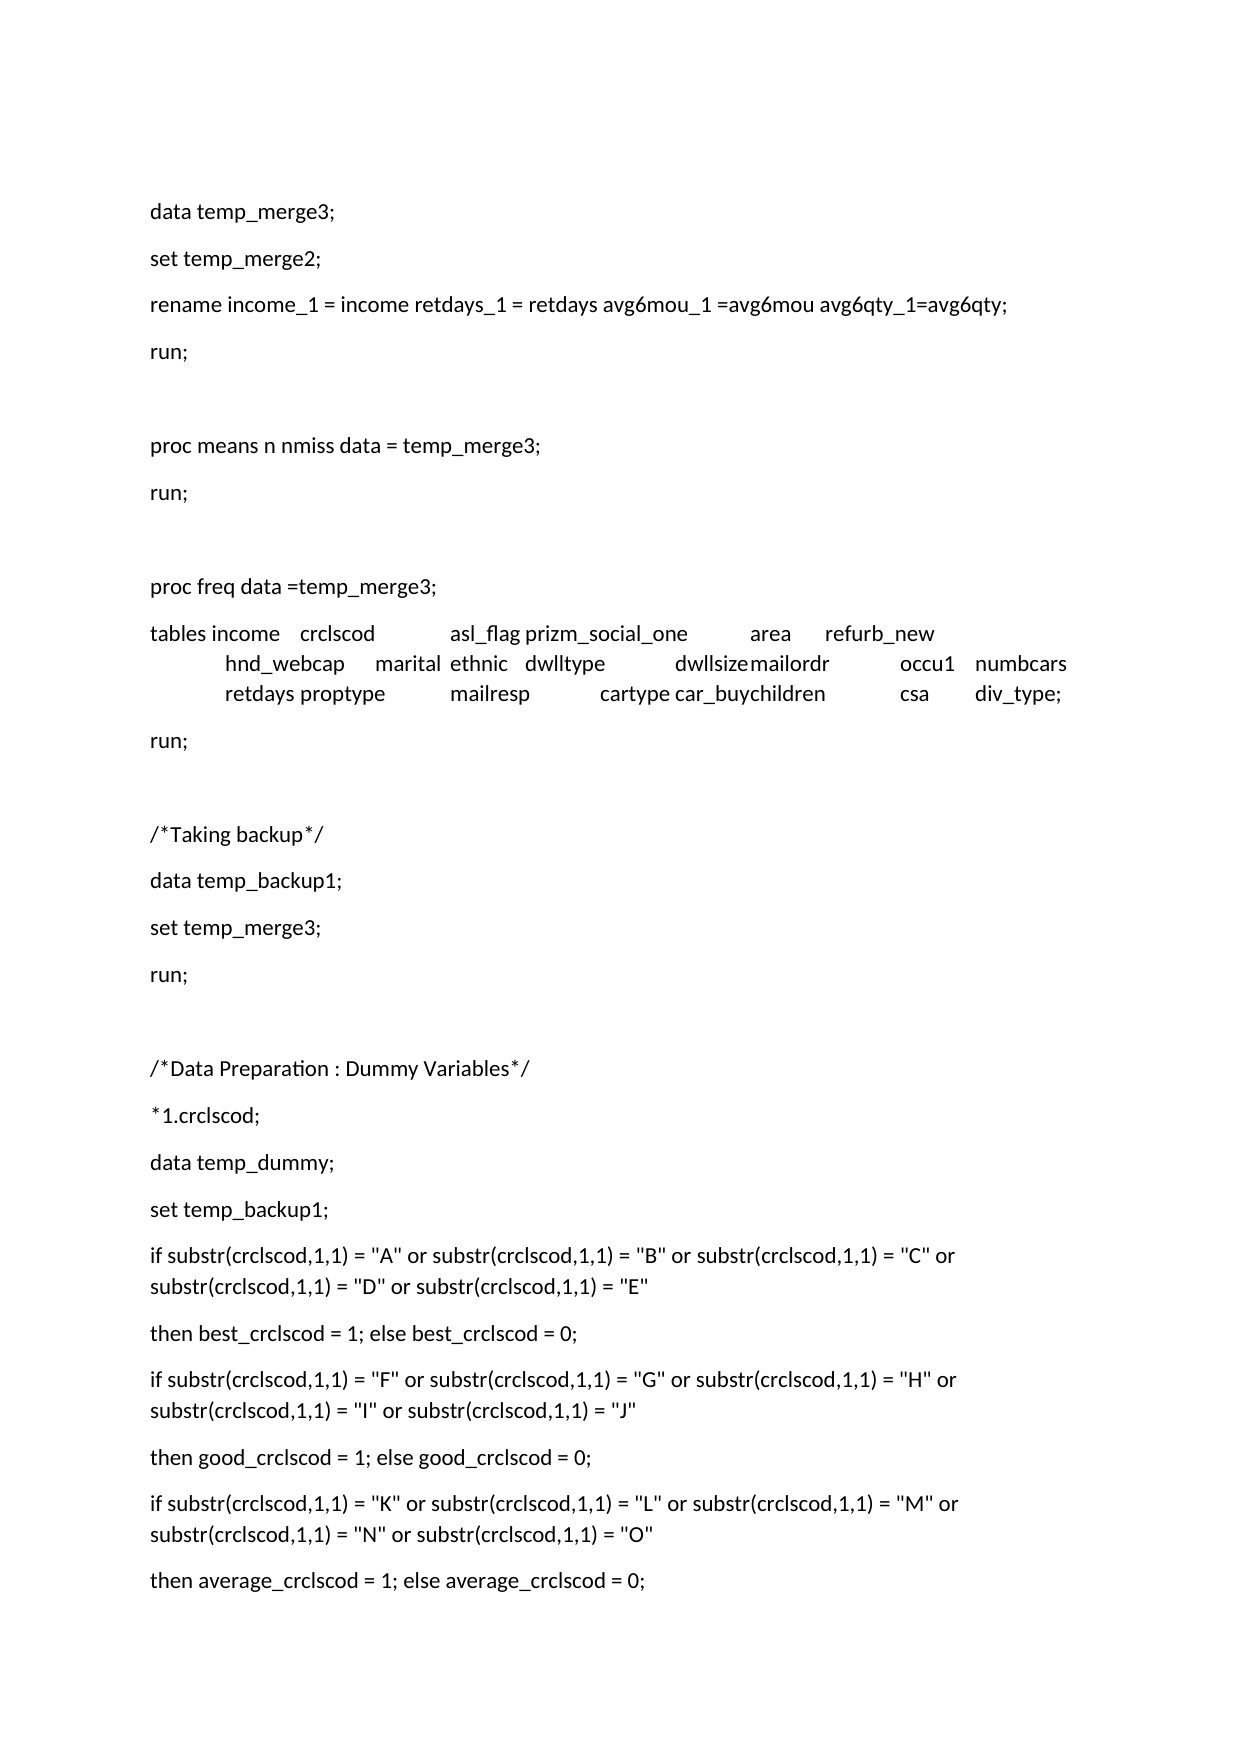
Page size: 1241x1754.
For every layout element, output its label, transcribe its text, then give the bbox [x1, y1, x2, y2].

text if substr(crclscod,1,1) = "K" or substr(crclscod,1,1) = "L" or substr(crclscod,1,1) = "M" or substr(crclscod,1,1) = "N" or substr(crclscod,1,1) = "O" [150, 1489, 1090, 1548]
text tables income crclscod asl_flag prizm_social_one area refurb_new hnd_webcap marital ethnic dwlltype dwllsize mailordr occu1 numbcars retdays proptype mailresp cartype car_buy children csa div_type; [150, 619, 1090, 707]
text then good_crclscod = 1; else good_crclscod = 0; [150, 1443, 1090, 1471]
text then best_crclscod = 1; else best_crclscod = 0; [150, 1319, 1090, 1347]
text rename income_1 = income retdays_1 = retdays avg6mou_1 =avg6mou avg6qty_1=avg6qty; [150, 291, 1090, 319]
text set temp_backup1; [150, 1195, 1090, 1223]
text if substr(crclscod,1,1) = "F" or substr(crclscod,1,1) = "G" or substr(crclscod,1,1) = "H" or substr(crclscod,1,1) = "I" or substr(crclscod,1,1) = "J" [150, 1366, 1090, 1424]
text *1.crclscod; [150, 1101, 1090, 1129]
text data temp_dummy; [150, 1148, 1090, 1176]
text /*Data Preparation : Dummy Variables*/ [150, 1054, 1090, 1082]
text set temp_merge3; [150, 913, 1090, 942]
text if substr(crclscod,1,1) = "A" or substr(crclscod,1,1) = "B" or substr(crclscod,1,1) = "C" or substr(crclscod,1,1) = "D" or substr(crclscod,1,1) = "E" [150, 1242, 1090, 1300]
text run; [150, 960, 1090, 988]
text run; [150, 337, 1090, 366]
text data temp_merge3; [150, 197, 1090, 225]
text run; [150, 726, 1090, 754]
text proc means n nmiss data = temp_merge3; [150, 431, 1090, 459]
text run; [150, 478, 1090, 506]
text data temp_backup1; [150, 867, 1090, 895]
text /*Taking backup*/ [150, 820, 1090, 848]
text set temp_merge2; [150, 244, 1090, 272]
text then average_crclscod = 1; else average_crclscod = 0; [150, 1567, 1090, 1595]
text proc freq data =temp_merge3; [150, 572, 1090, 600]
